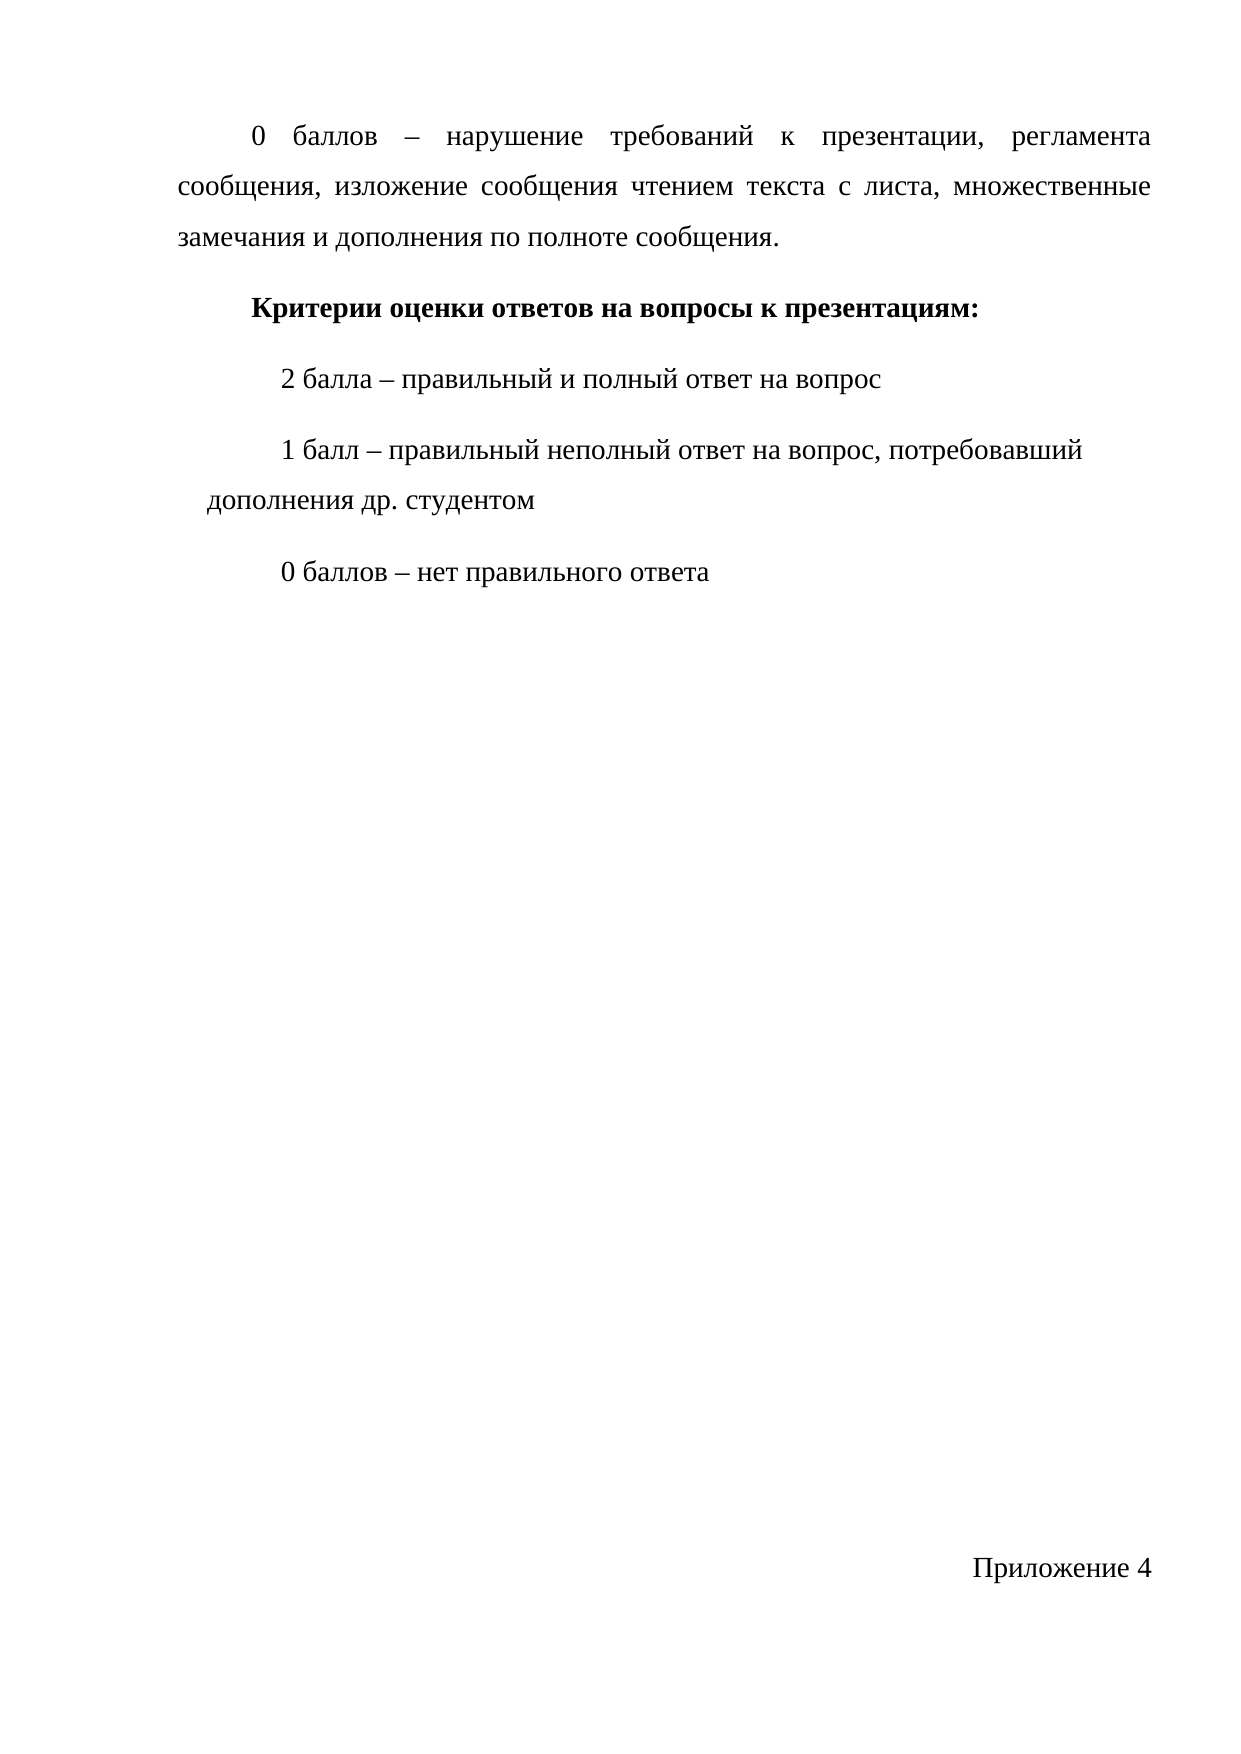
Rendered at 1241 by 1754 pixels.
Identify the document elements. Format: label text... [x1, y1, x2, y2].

text 1 балл – правильный неполный ответ на вопрос, потребовавший дополнения др. студентом [207, 432, 1152, 516]
text 0 баллов – нет правильного ответа [207, 554, 1152, 587]
text 0 баллов – нарушение требований к презентации, регламента сообщения, изложение сообщения чтением текста с листа, множественные замечания и дополнения по полноте сообщения. [177, 118, 1152, 252]
text 2 балла – правильный и полный ответ на вопрос [207, 361, 1152, 394]
text Приложение 4 [177, 1550, 1152, 1583]
text Критерии оценки ответов на вопросы к презентациям: [177, 290, 1152, 323]
